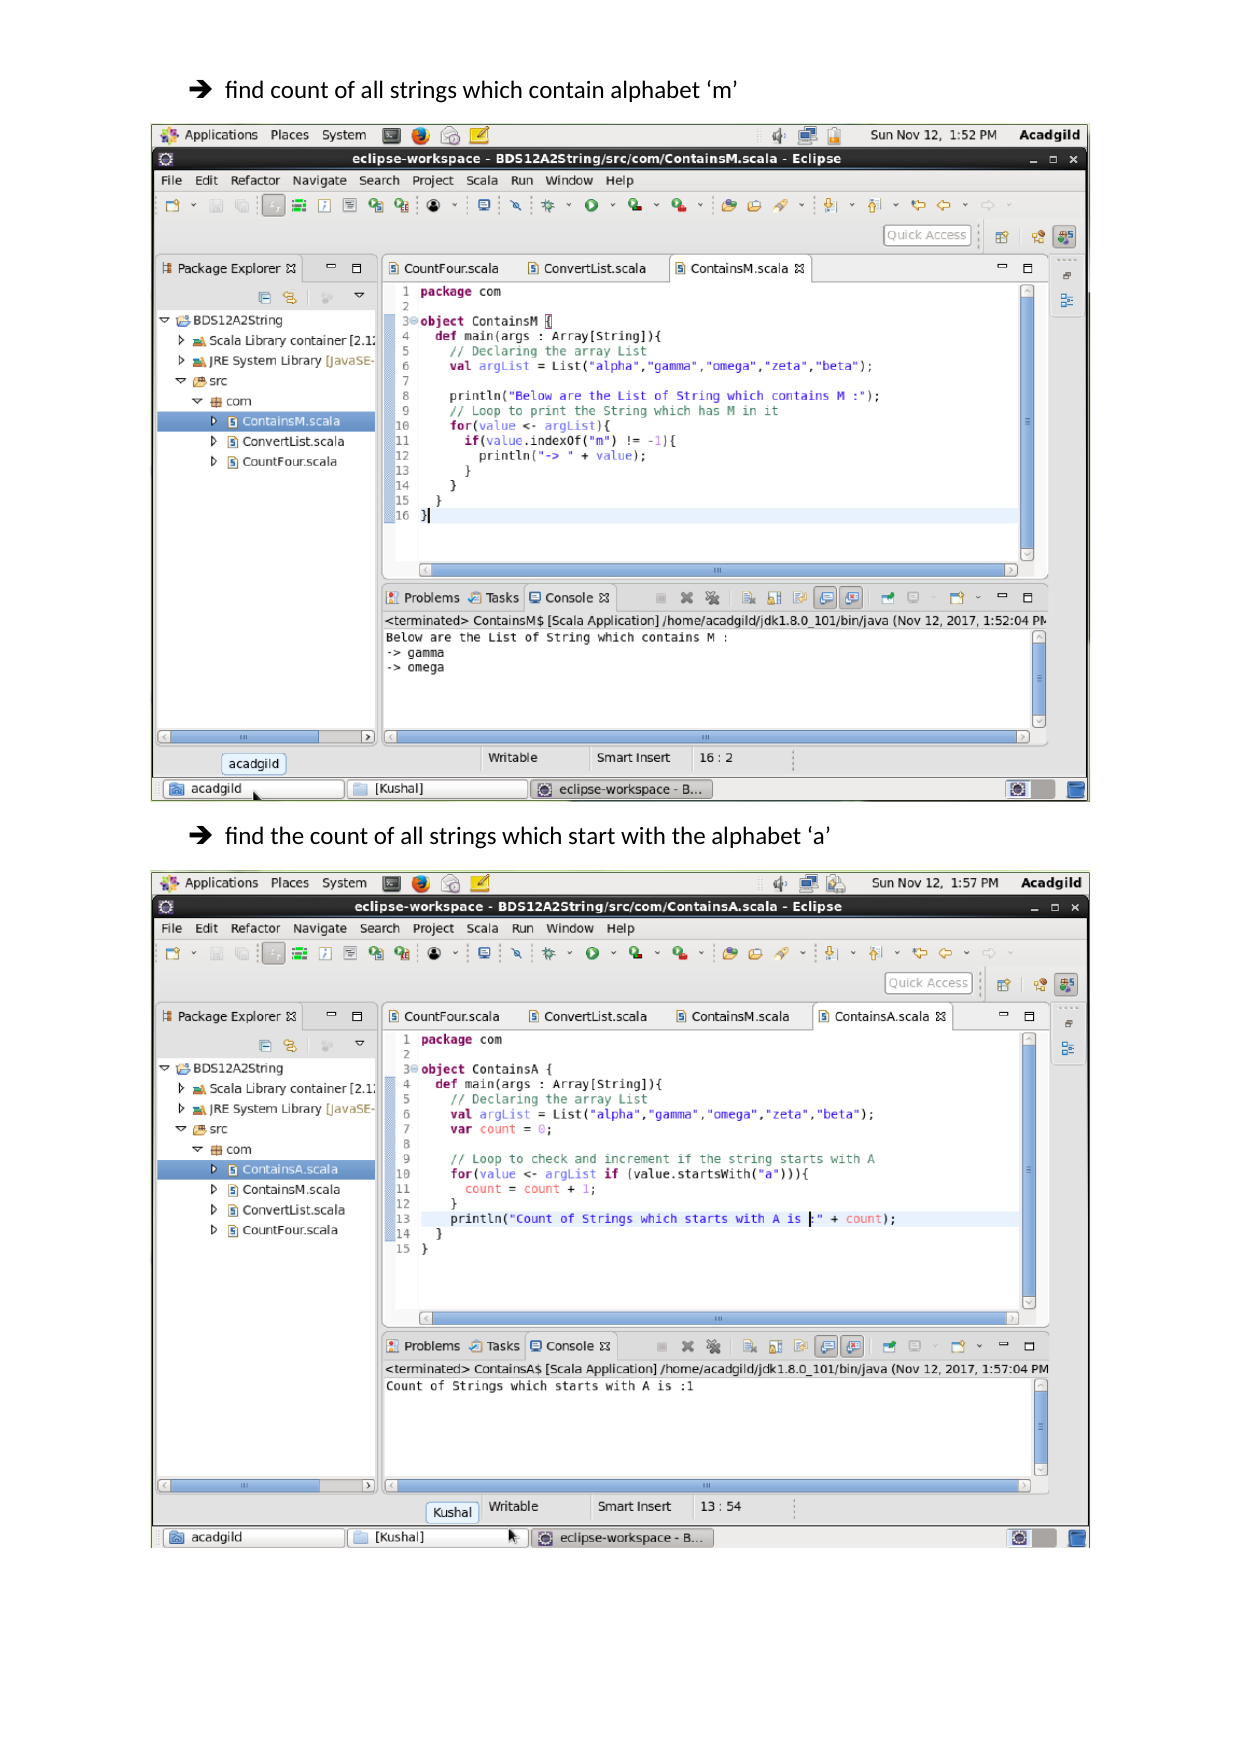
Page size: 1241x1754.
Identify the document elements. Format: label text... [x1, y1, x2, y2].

picture [150, 123, 1091, 802]
list find the count of all strings which start with the alphabet ‘a’ [187, 821, 1090, 851]
picture [150, 870, 1091, 1548]
list find count of all strings which contain alphabet ‘m’ [187, 74, 1090, 104]
